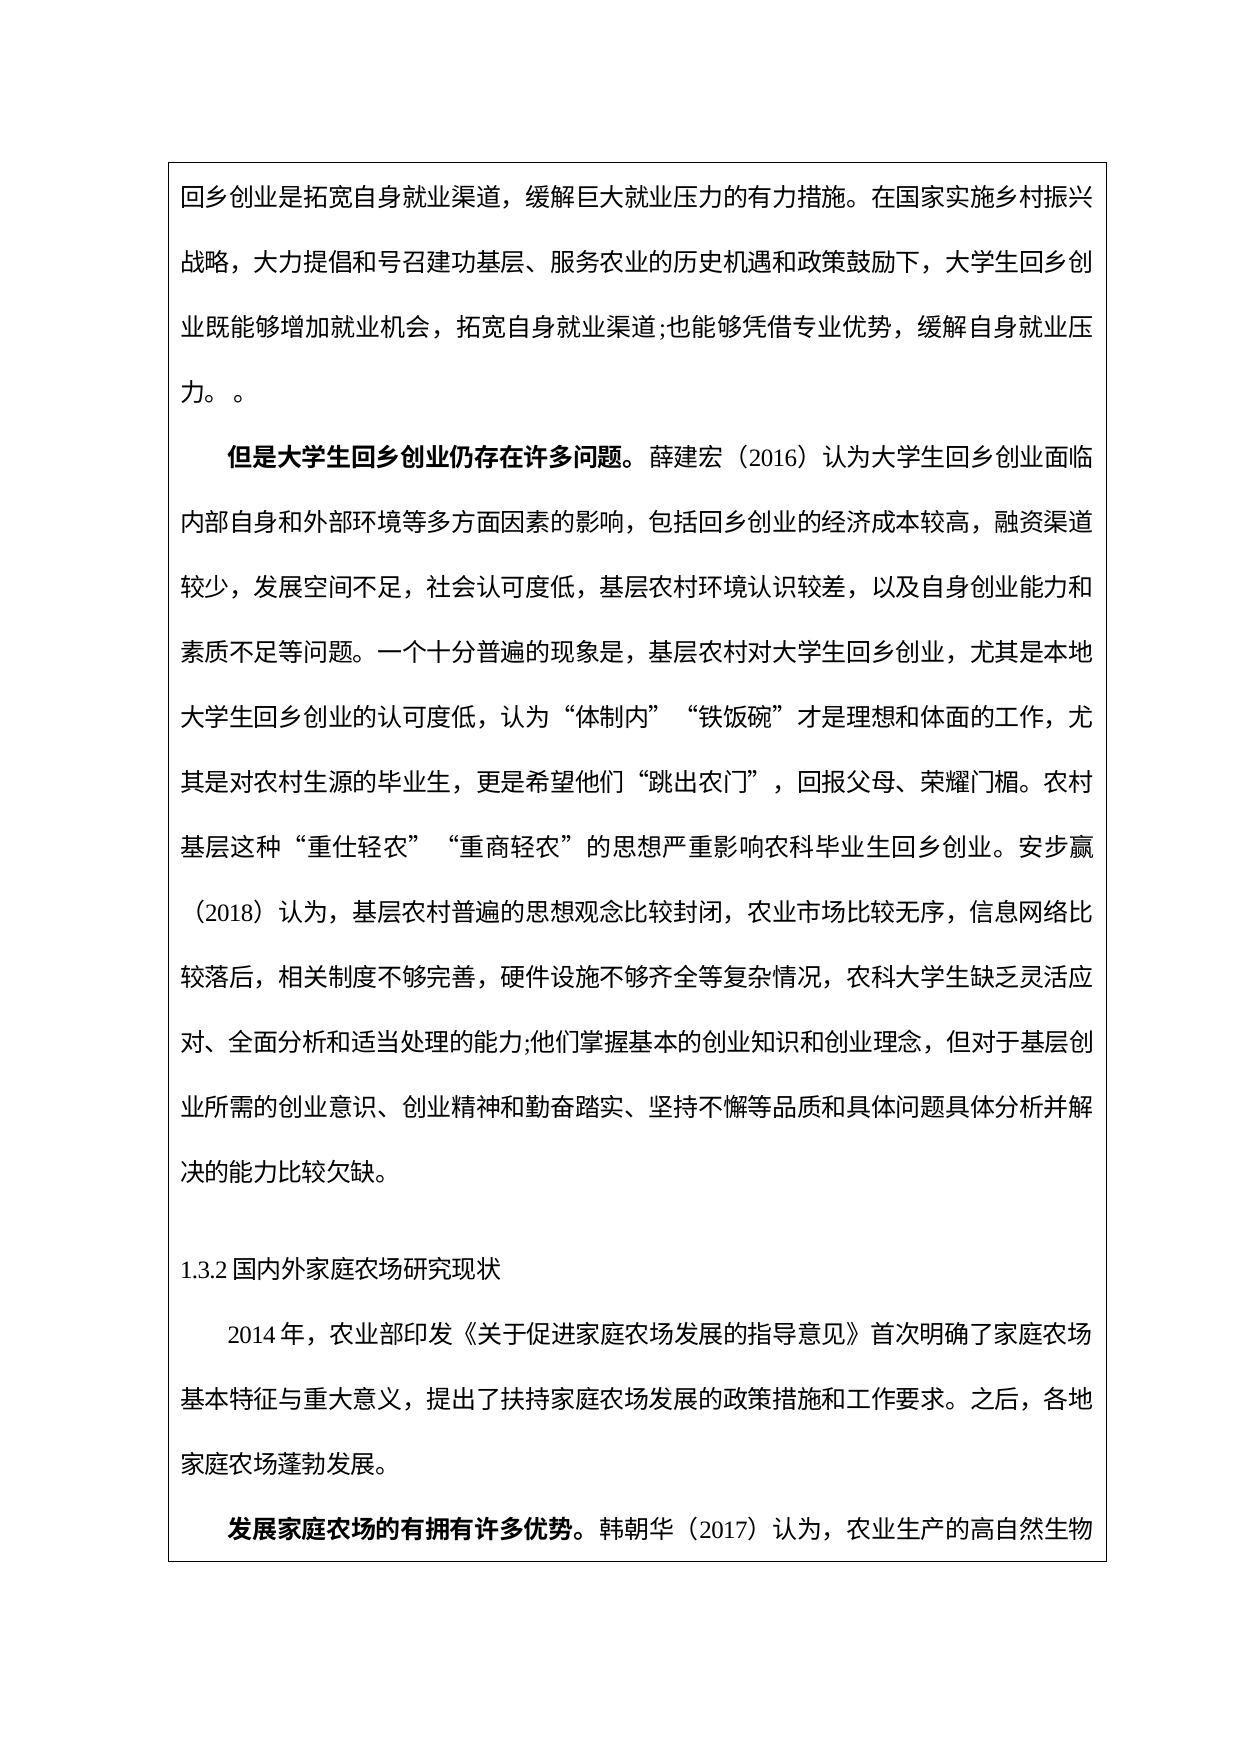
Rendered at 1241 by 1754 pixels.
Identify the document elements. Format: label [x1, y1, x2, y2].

table_cell [169, 163, 1106, 1561]
